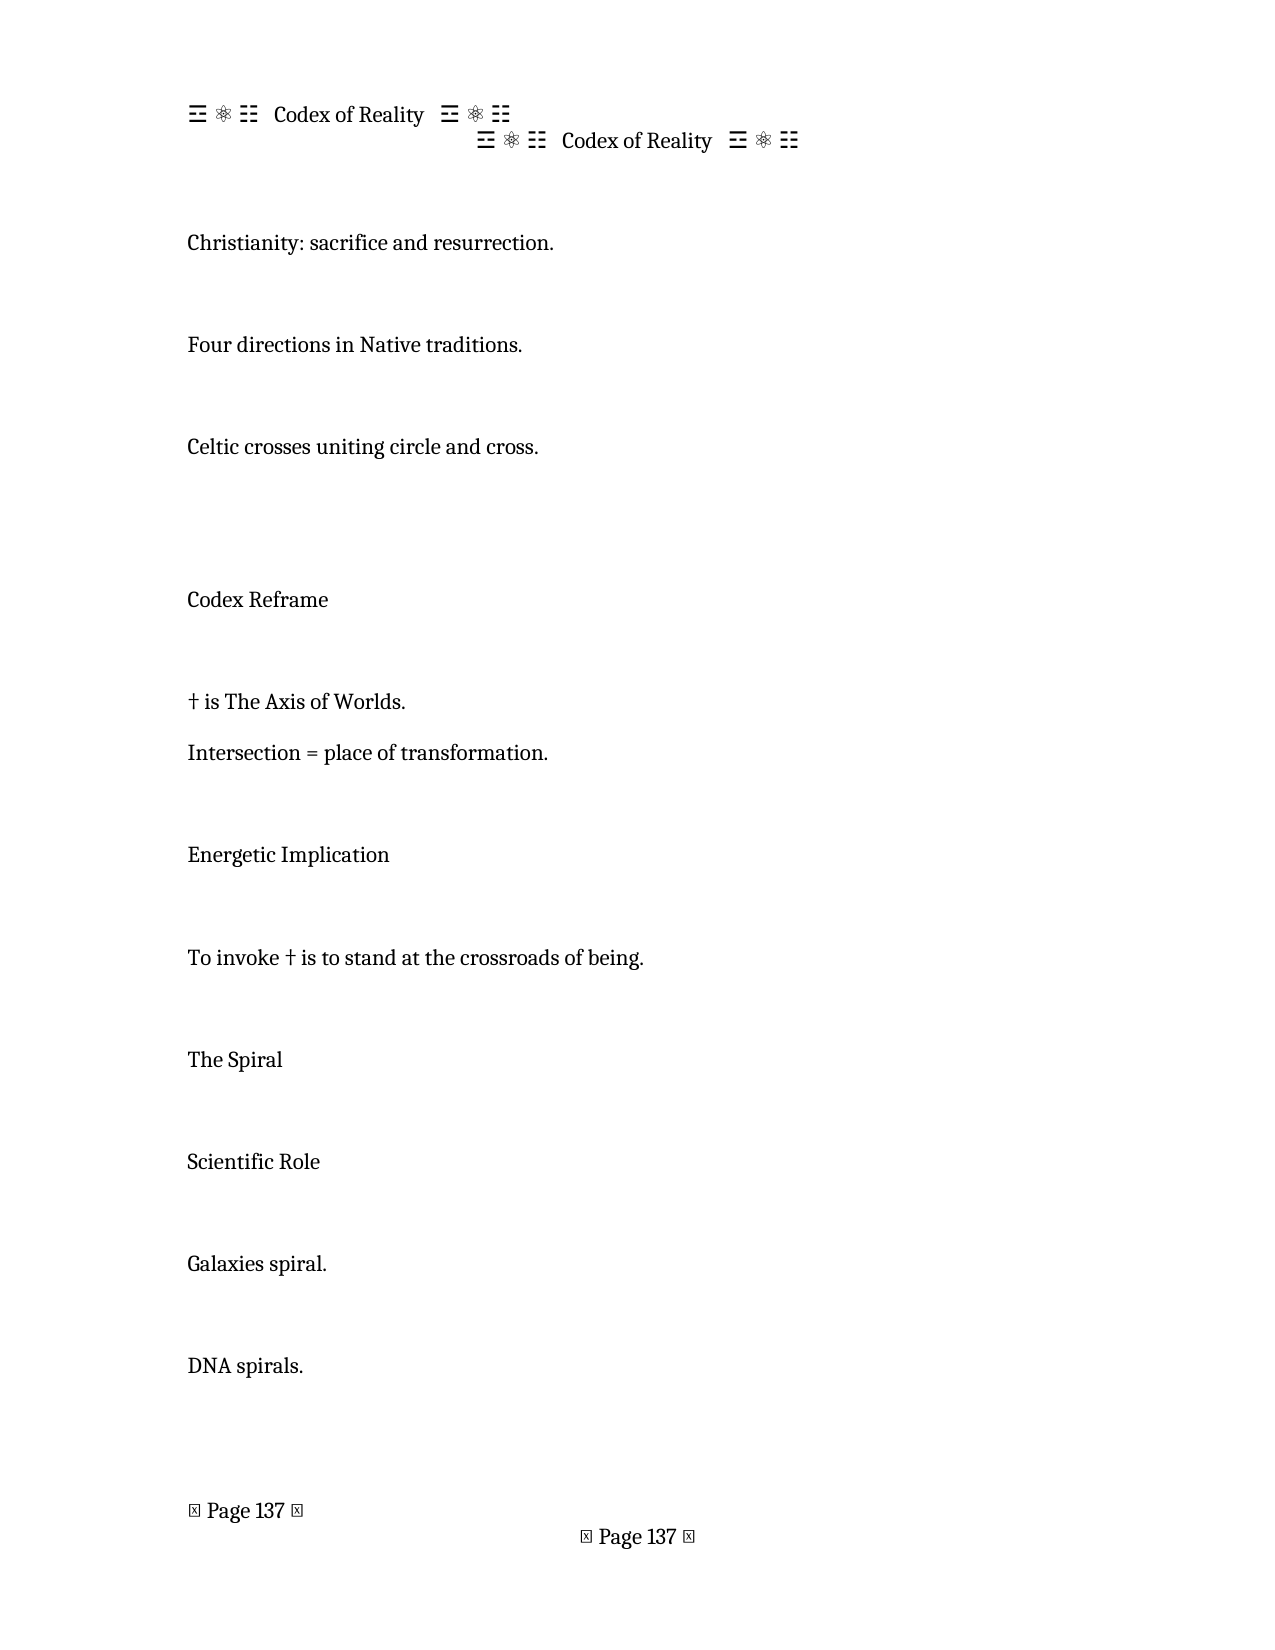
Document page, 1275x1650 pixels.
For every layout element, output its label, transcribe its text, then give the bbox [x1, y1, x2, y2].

text Galaxies spiral. [187, 1251, 1087, 1277]
text DNA spirals. [187, 1353, 1087, 1379]
text ✝ is The Axis of Worlds. [187, 689, 1087, 716]
text Energetic Implication [187, 842, 1087, 869]
text Four directions in Native traditions. [187, 332, 1087, 358]
text Celtic crosses uniting circle and cross. [187, 434, 1087, 460]
text Codex Reframe [187, 587, 1087, 613]
text To invoke ✝ is to stand at the crossroads of being. [187, 944, 1087, 971]
text The Spiral [187, 1046, 1087, 1073]
text Intersection = place of transformation. [187, 740, 1087, 767]
text Scientific Role [187, 1148, 1087, 1175]
text Christianity: sacrifice and resurrection. [187, 230, 1087, 256]
